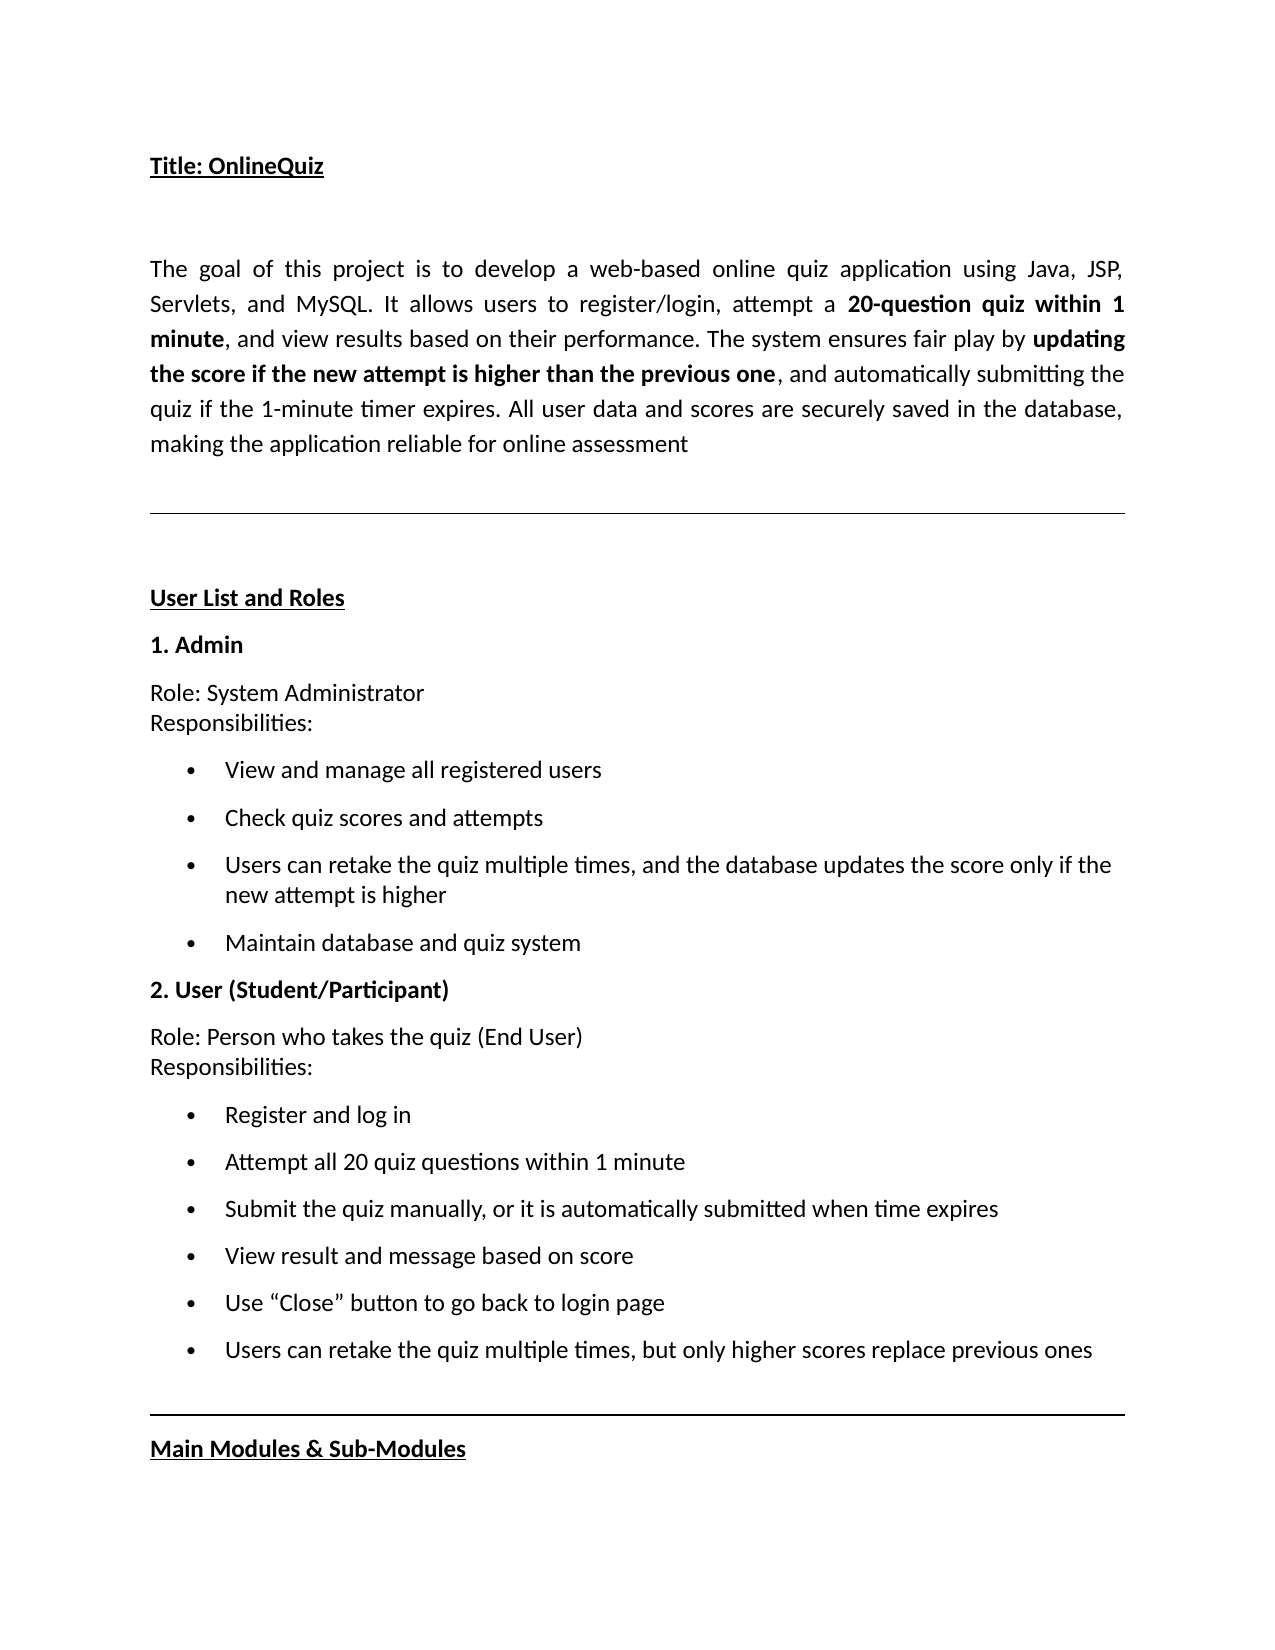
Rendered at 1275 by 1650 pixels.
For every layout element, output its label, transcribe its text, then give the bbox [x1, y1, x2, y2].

list Users can retake the quiz multiple times, but only higher scores replace previous ones [187, 1335, 1125, 1365]
text 1. Admin [150, 630, 1125, 660]
list Check quiz scores and attempts [187, 802, 1125, 832]
text 2. User (Student/Participant) [150, 974, 1125, 1004]
list Register and log in [187, 1099, 1125, 1129]
list View result and message based on score [187, 1240, 1125, 1271]
text Role: Person who takes the quiz (End User) Responsibilities: [150, 1021, 1125, 1082]
list Users can retake the quiz multiple times, and the database updates the score only if the new attempt is higher [187, 849, 1125, 910]
text User List and Roles [150, 582, 1125, 613]
list Use “Close” button to go back to login page [187, 1287, 1125, 1318]
list Attempt all 20 quiz questions within 1 minute [187, 1146, 1125, 1176]
list Submit the quiz manually, or it is automatically submitted when time expires [187, 1193, 1125, 1224]
text The goal of this project is to develop a web-based online quiz application using Java, JSP, Servlets, and MySQL. It allows users to register/login, attempt a 20-question quiz within 1 minute, and view results based on their performance. The system ensures fair play by updating the score if the new attempt is higher than the previous one, and automatically submitting the quiz if the 1-minute timer expires. All user data and scores are securely saved in the database, making the application reliable for online assessment [150, 253, 1125, 459]
text Title: OnlineQuiz [150, 150, 1125, 181]
text Role: System Administrator Responsibilities: [150, 677, 1125, 738]
list View and manage all registered users [187, 754, 1125, 785]
list Maintain database and quiz system [187, 927, 1125, 957]
text Main Modules & Sub-Modules [150, 1433, 1125, 1463]
